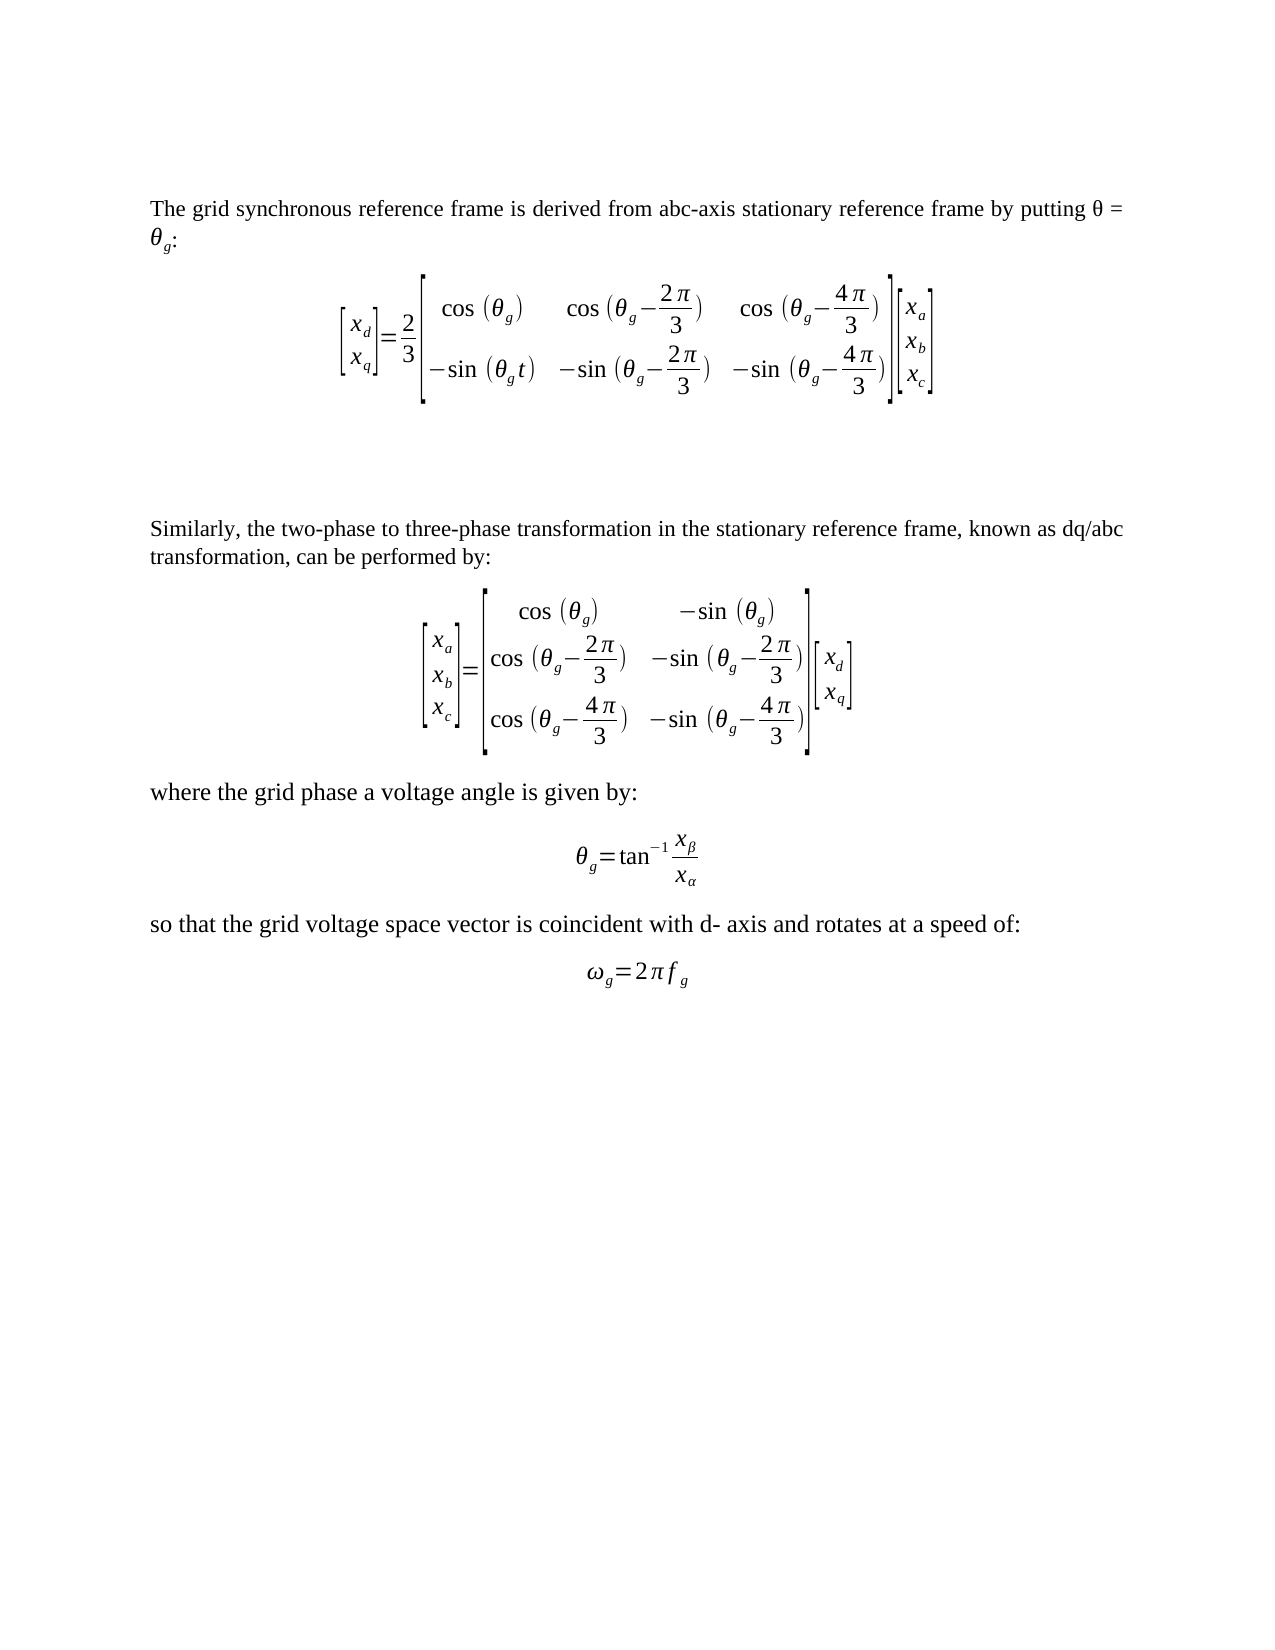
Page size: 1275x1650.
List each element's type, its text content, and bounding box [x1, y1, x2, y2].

text where the grid phase a voltage angle is given by: [150, 777, 1125, 805]
text so that the grid voltage space vector is coincident with d- axis and rotates at a speed of: [150, 909, 1125, 938]
text Similarly, the two-phase to three-phase transformation in the stationary reference frame, known as dq/abc transformation, can be performed by: [150, 515, 1125, 569]
text The grid synchronous reference frame is derived from abc-axis stationary reference frame by putting θ = : [150, 195, 1125, 255]
